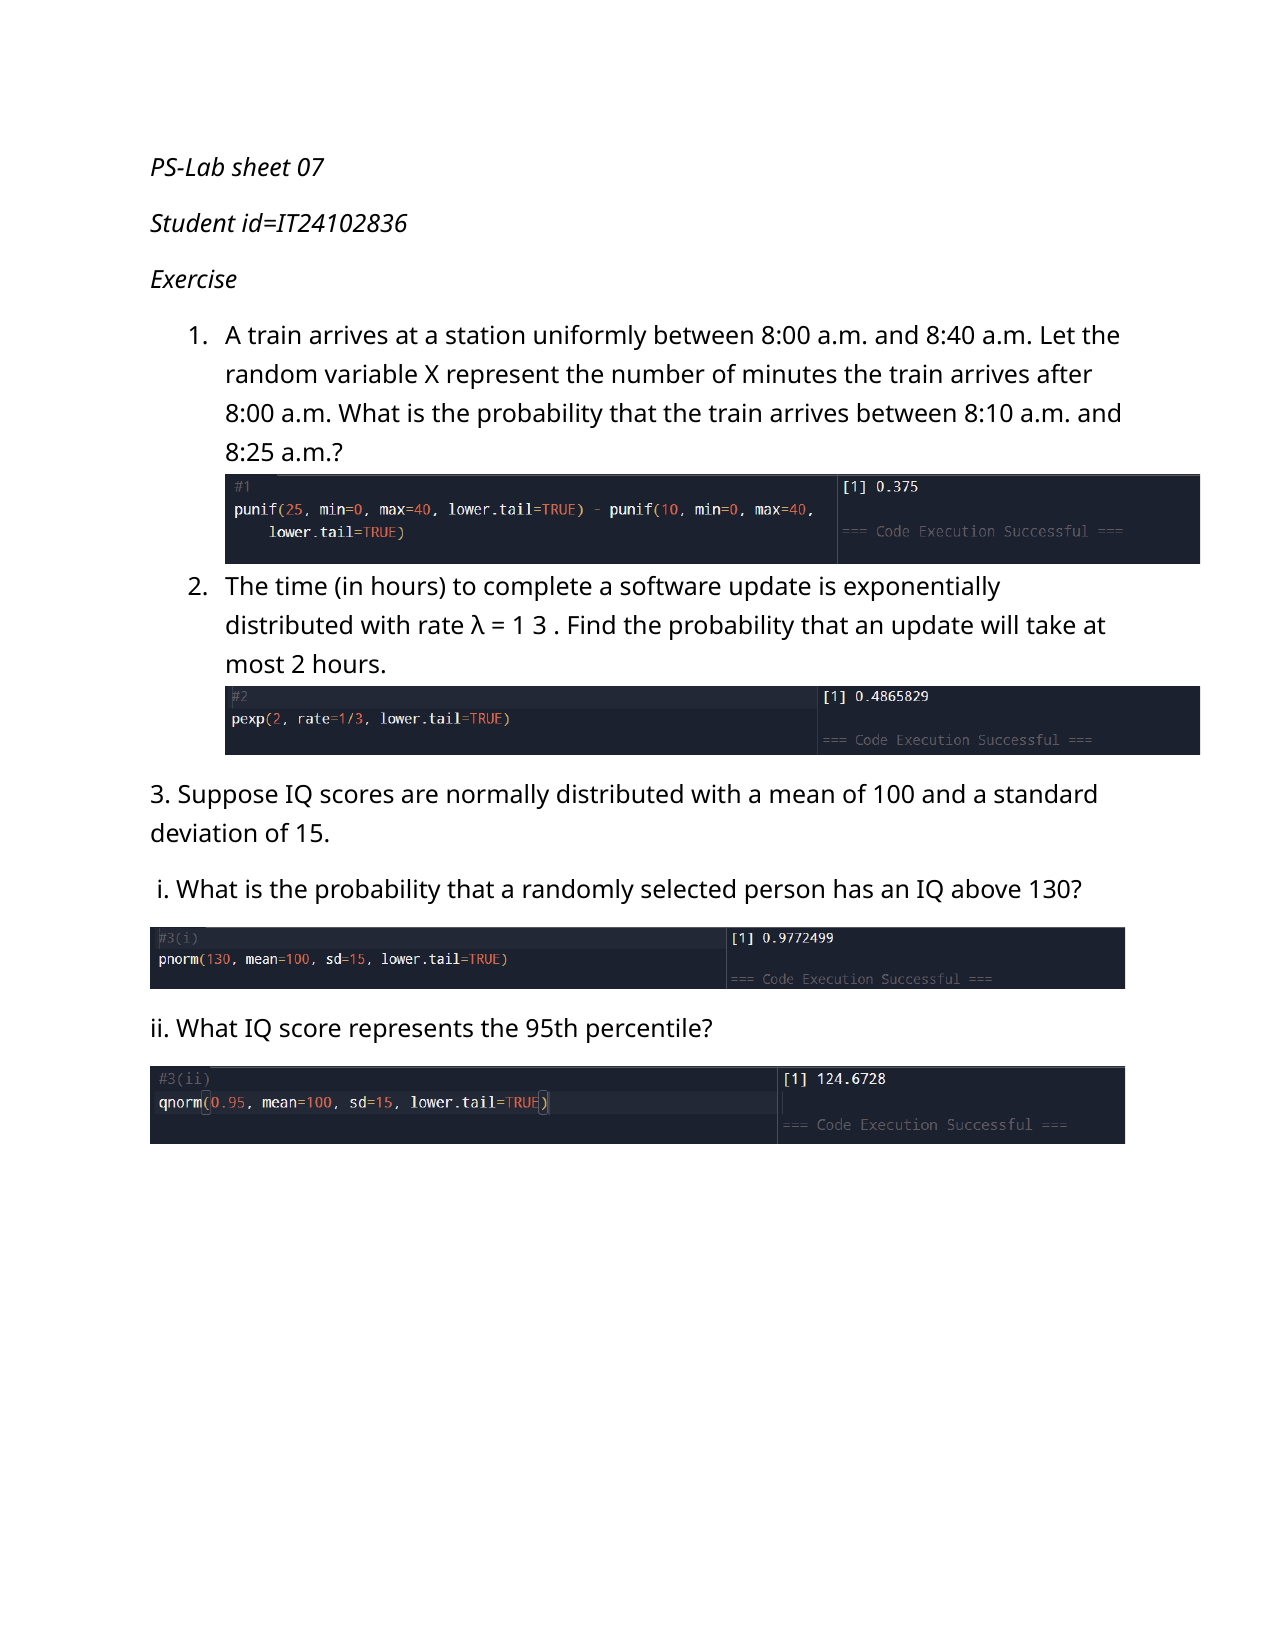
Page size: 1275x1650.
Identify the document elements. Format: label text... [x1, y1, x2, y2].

text Student id=IT24102836 [150, 206, 1125, 240]
text ii. What IQ score represents the 95th percentile? [150, 1011, 1125, 1045]
text Exercise [150, 262, 1125, 296]
picture [150, 927, 1125, 989]
text PS-Lab sheet 07 [150, 150, 1125, 184]
text 3. Suppose IQ scores are normally distributed with a mean of 100 and a standard deviation of 15. [150, 776, 1125, 849]
list The time (in hours) to complete a software update is exponentially distributed with rate λ = 1 3 . Find the probability that an update will take at most 2 hours. [187, 568, 1125, 681]
list A train arrives at a station uniformly between 8:00 a.m. and 8:40 a.m. Let the random variable X represent the number of minutes the train arrives after 8:00 a.m. What is the probability that the train arrives between 8:10 a.m. and 8:25 a.m.? [187, 317, 1125, 469]
picture [225, 686, 1200, 755]
picture [225, 474, 1200, 564]
text i. What is the probability that a randomly selected person has an IQ above 130? [150, 871, 1125, 905]
picture [150, 1066, 1125, 1144]
